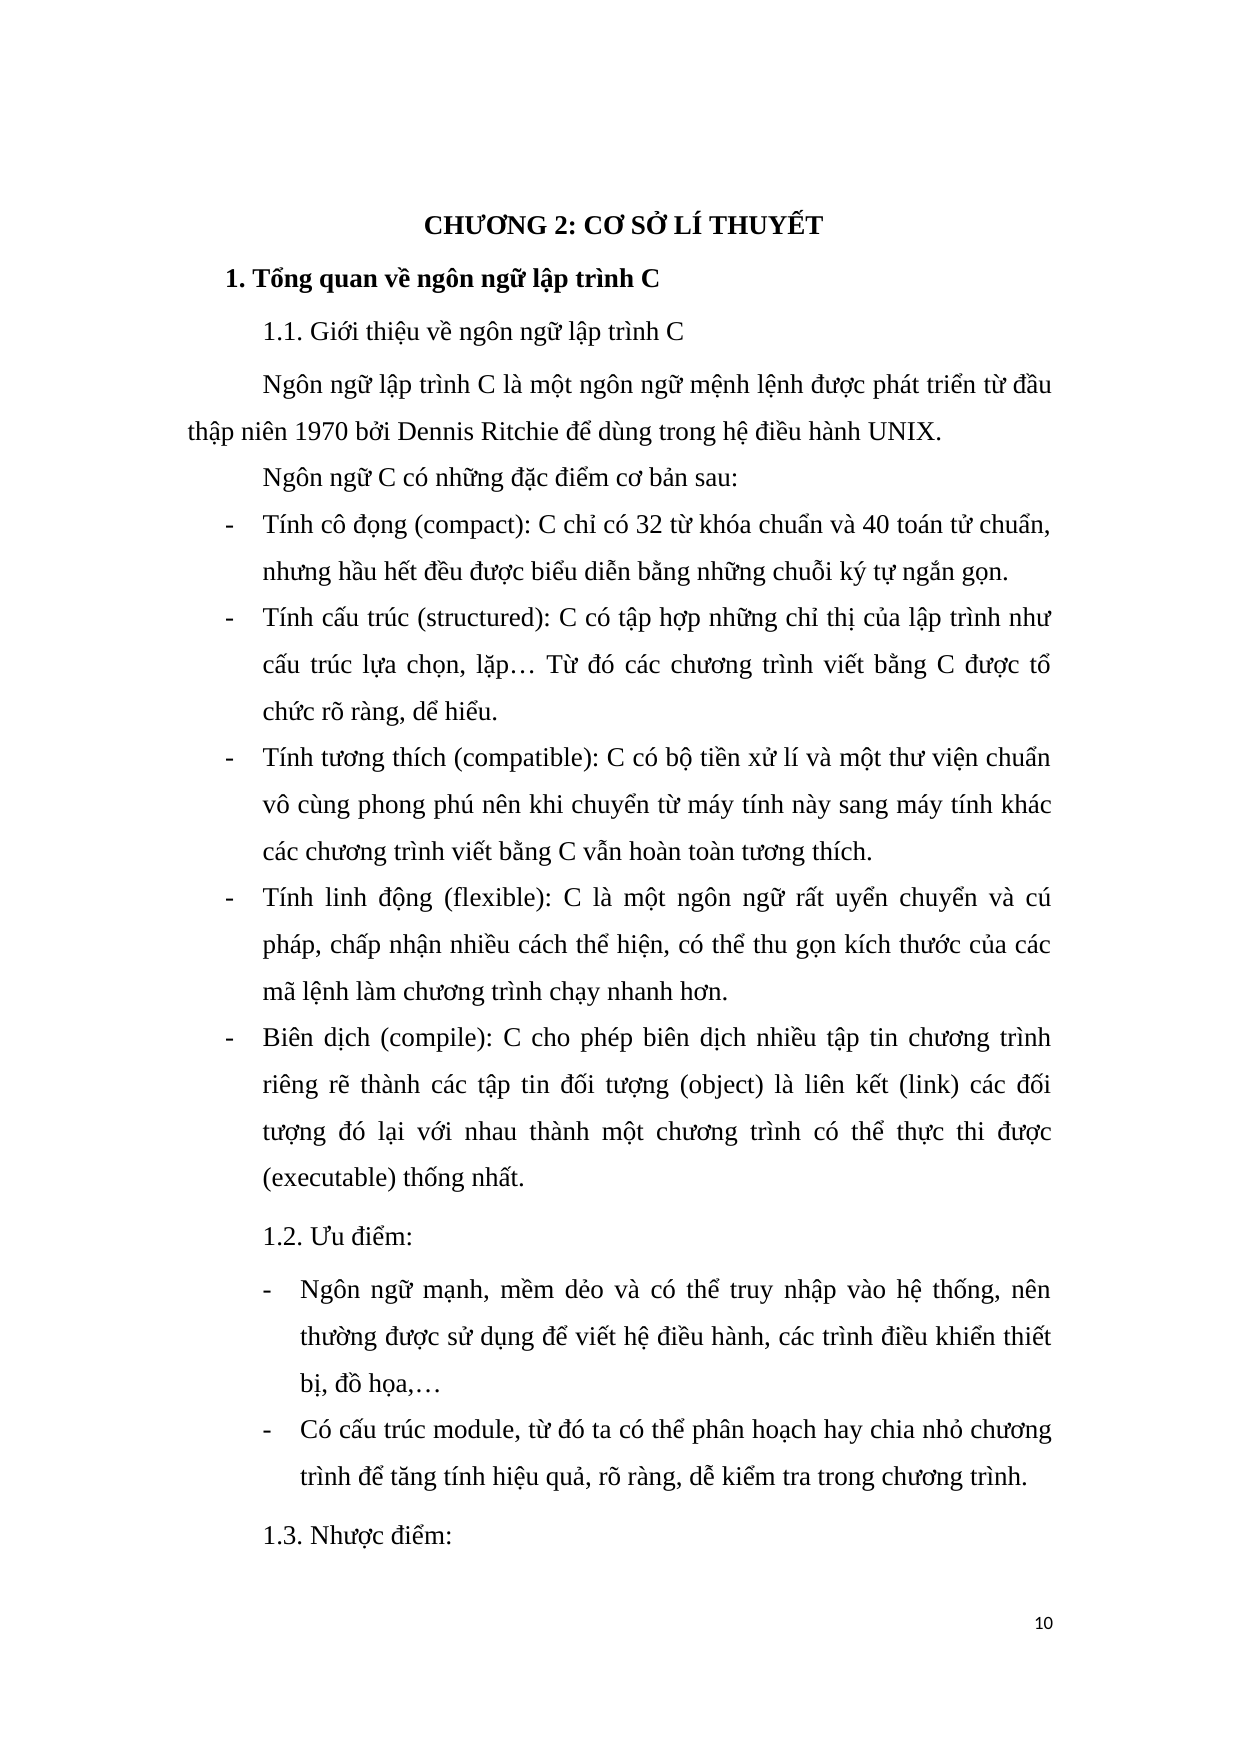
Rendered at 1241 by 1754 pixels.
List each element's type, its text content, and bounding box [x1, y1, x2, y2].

text CHƯƠNG 2: CƠ SỞ LÍ THUYẾT [187, 209, 1053, 240]
list Tính tương thích (compatible): C có bộ tiền xử lí và một thư viện chuẩn vô cùng phong phú nên khi chuyển từ máy tính này sang máy tính khác các chương trình viết bằng C vẫn hoàn toàn tương thích. [225, 741, 1053, 866]
list Tính cô đọng (compact): C chỉ có 32 từ khóa chuẩn và 40 toán tử chuẩn, nhưng hầu hết đều được biểu diễn bằng những chuỗi ký tự ngắn gọn. [225, 508, 1053, 586]
text Giới thiệu về ngôn ngữ lập trình C [262, 315, 1053, 346]
list Tính linh động (flexible): C là một ngôn ngữ rất uyển chuyển và cú pháp, chấp nhận nhiều cách thể hiện, có thể thu gọn kích thước của các mã lệnh làm chương trình chạy nhanh hơn. [225, 881, 1053, 1006]
list Biên dịch (compile): C cho phép biên dịch nhiều tập tin chương trình riêng rẽ thành các tập tin đối tượng (object) là liên kết (link) các đối tượng đó lại với nhau thành một chương trình có thể thực thi được (executable) thống nhất. [225, 1021, 1053, 1192]
text Tổng quan về ngôn ngữ lập trình C [225, 262, 1053, 293]
list Có cấu trúc module, từ đó ta có thể phân hoạch hay chia nhỏ chương trình để tăng tính hiệu quả, rõ ràng, dễ kiểm tra trong chương trình. [262, 1413, 1053, 1491]
list Ngôn ngữ mạnh, mềm dẻo và có thể truy nhập vào hệ thống, nên thường được sử dụng để viết hệ điều hành, các trình điều khiển thiết bị, đồ họa,… [262, 1273, 1053, 1398]
list Tính cấu trúc (structured): C có tập hợp những chỉ thị của lập trình như cấu trúc lựa chọn, lặp… Từ đó các chương trình viết bằng C được tổ chức rõ ràng, dể hiểu. [225, 601, 1053, 726]
text Ngôn ngữ C có những đặc điểm cơ bản sau: [187, 461, 1053, 492]
text Ngôn ngữ lập trình C là một ngôn ngữ mệnh lệnh được phát triển từ đầu thập niên 1970 bởi Dennis Ritchie để dùng trong hệ điều hành UNIX. [187, 368, 1053, 446]
text Nhược điểm: [262, 1519, 1053, 1550]
text Ưu điểm: [262, 1220, 1053, 1252]
